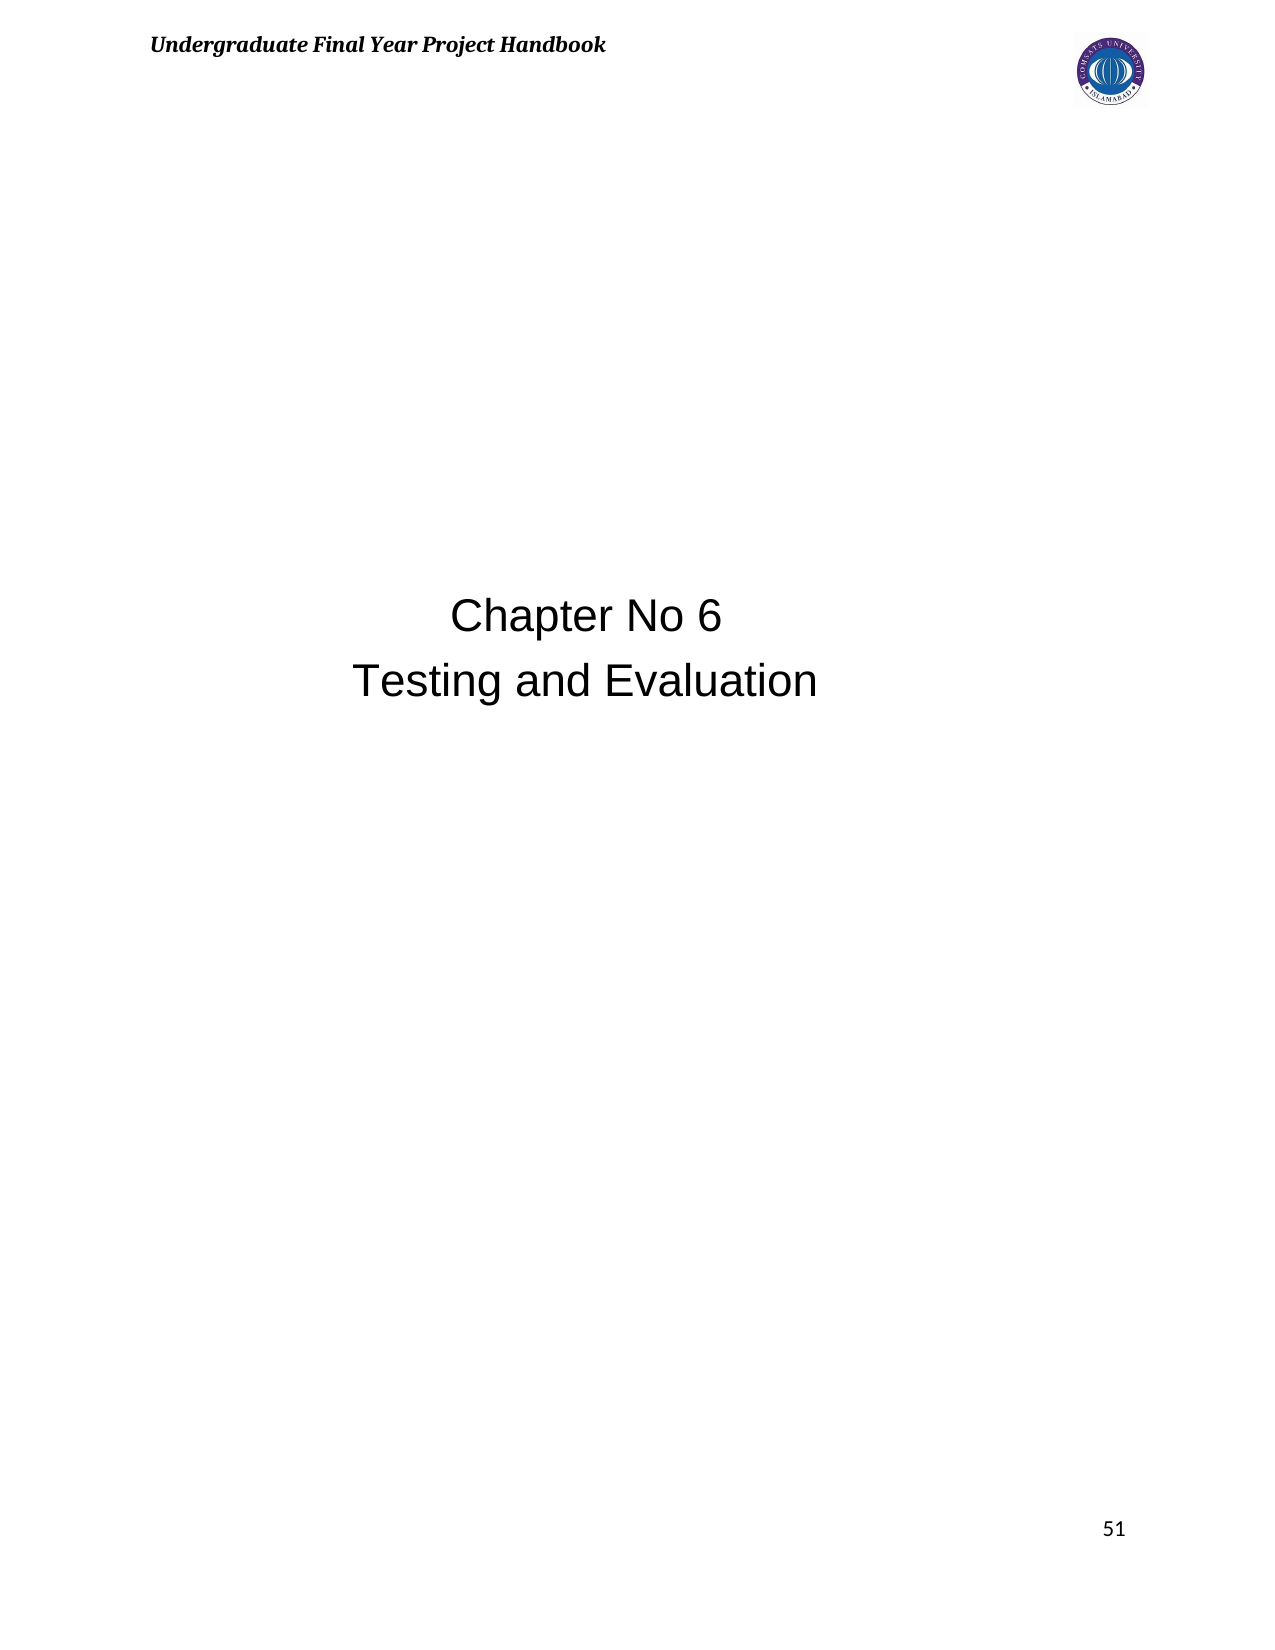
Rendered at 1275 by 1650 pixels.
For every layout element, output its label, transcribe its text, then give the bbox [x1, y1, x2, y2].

text Testing and Evaluation [148, 653, 920, 706]
text Chapter No 6 [148, 588, 920, 641]
picture [1072, 32, 1149, 109]
